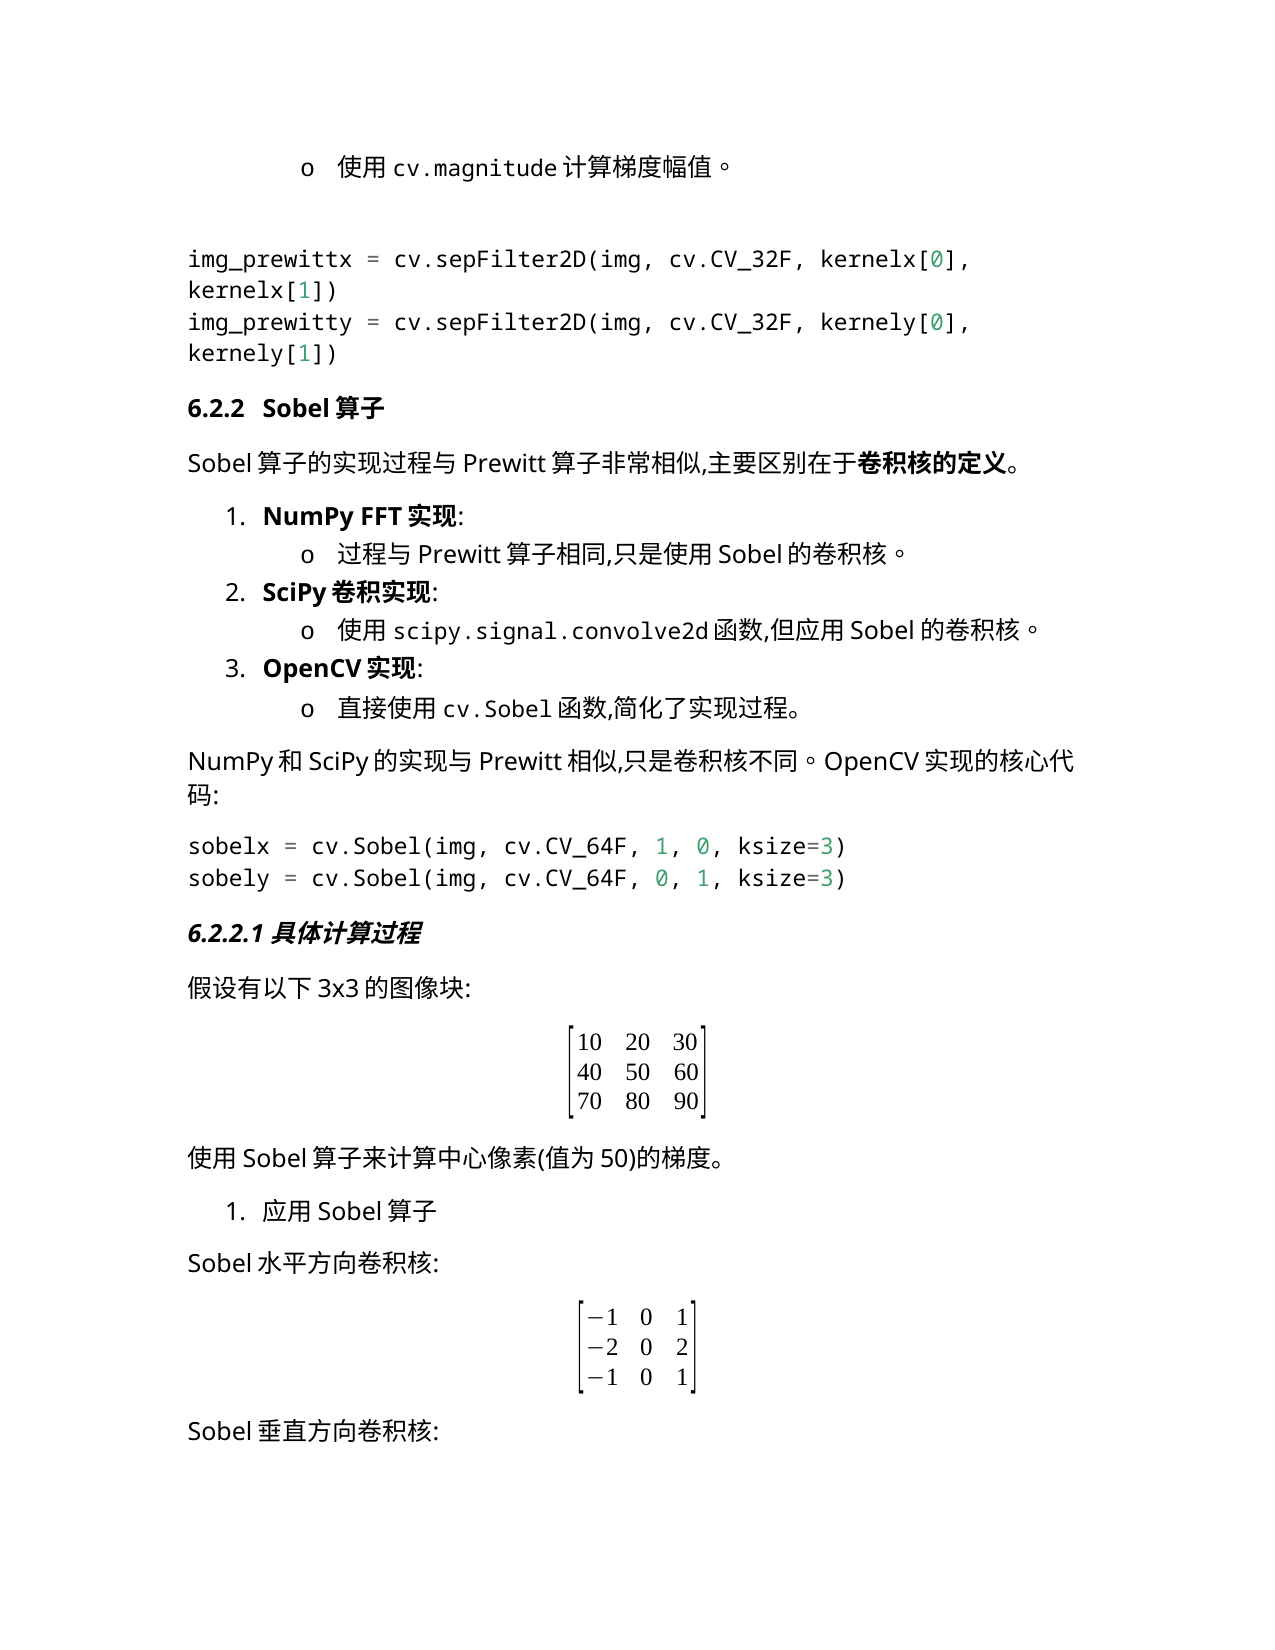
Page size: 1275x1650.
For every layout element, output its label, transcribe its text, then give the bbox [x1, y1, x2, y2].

list 直接使用cv.Sobel函数,简化了实现过程。 [300, 688, 1087, 725]
text NumPy和SciPy的实现与Prewitt相似,只是卷积核不同。OpenCV实现的核心代码: [187, 743, 1087, 812]
text sobelx = cv.Sobel(img, cv.CV_64F, 1, 0, ksize=3) sobely = cv.Sobel(img, cv.CV_64F, 0, 1, ksize=3) [187, 830, 1087, 893]
list OpenCV实现: [225, 650, 1087, 684]
text Sobel水平方向卷积核: [187, 1246, 1087, 1280]
list SciPy卷积实现: [225, 574, 1087, 609]
text Sobel垂直方向卷积核: [187, 1413, 1087, 1447]
text 假设有以下3x3的图像块: [187, 969, 1087, 1005]
list 过程与Prewitt算子相同,只是使用Sobel的卷积核。 [300, 537, 1087, 571]
text img_prewittx = cv.sepFilter2D(img, cv.CV_32F, kernelx[0], kernelx[1]) img_prewitty = cv.sepFilter2D(img, cv.CV_32F, kernely[0], kernely[1]) [187, 243, 1087, 368]
list 使用scipy.signal.convolve2d函数,但应用Sobel的卷积核。 [300, 612, 1087, 647]
text 使用Sobel算子来计算中心像素(值为50)的梯度。 [187, 1138, 1087, 1174]
subtitle 6.2.2 Sobel算子 [187, 389, 1087, 425]
subtitle 6.2.2.1 具体计算过程 [187, 914, 1087, 950]
list 应用Sobel算子 [225, 1193, 1087, 1227]
text Sobel算子的实现过程与Prewitt算子非常相似,主要区别在于卷积核的定义。 [187, 444, 1087, 480]
list 使用cv.magnitude计算梯度幅值。 [300, 150, 1087, 184]
list NumPy FFT实现: [225, 499, 1087, 533]
